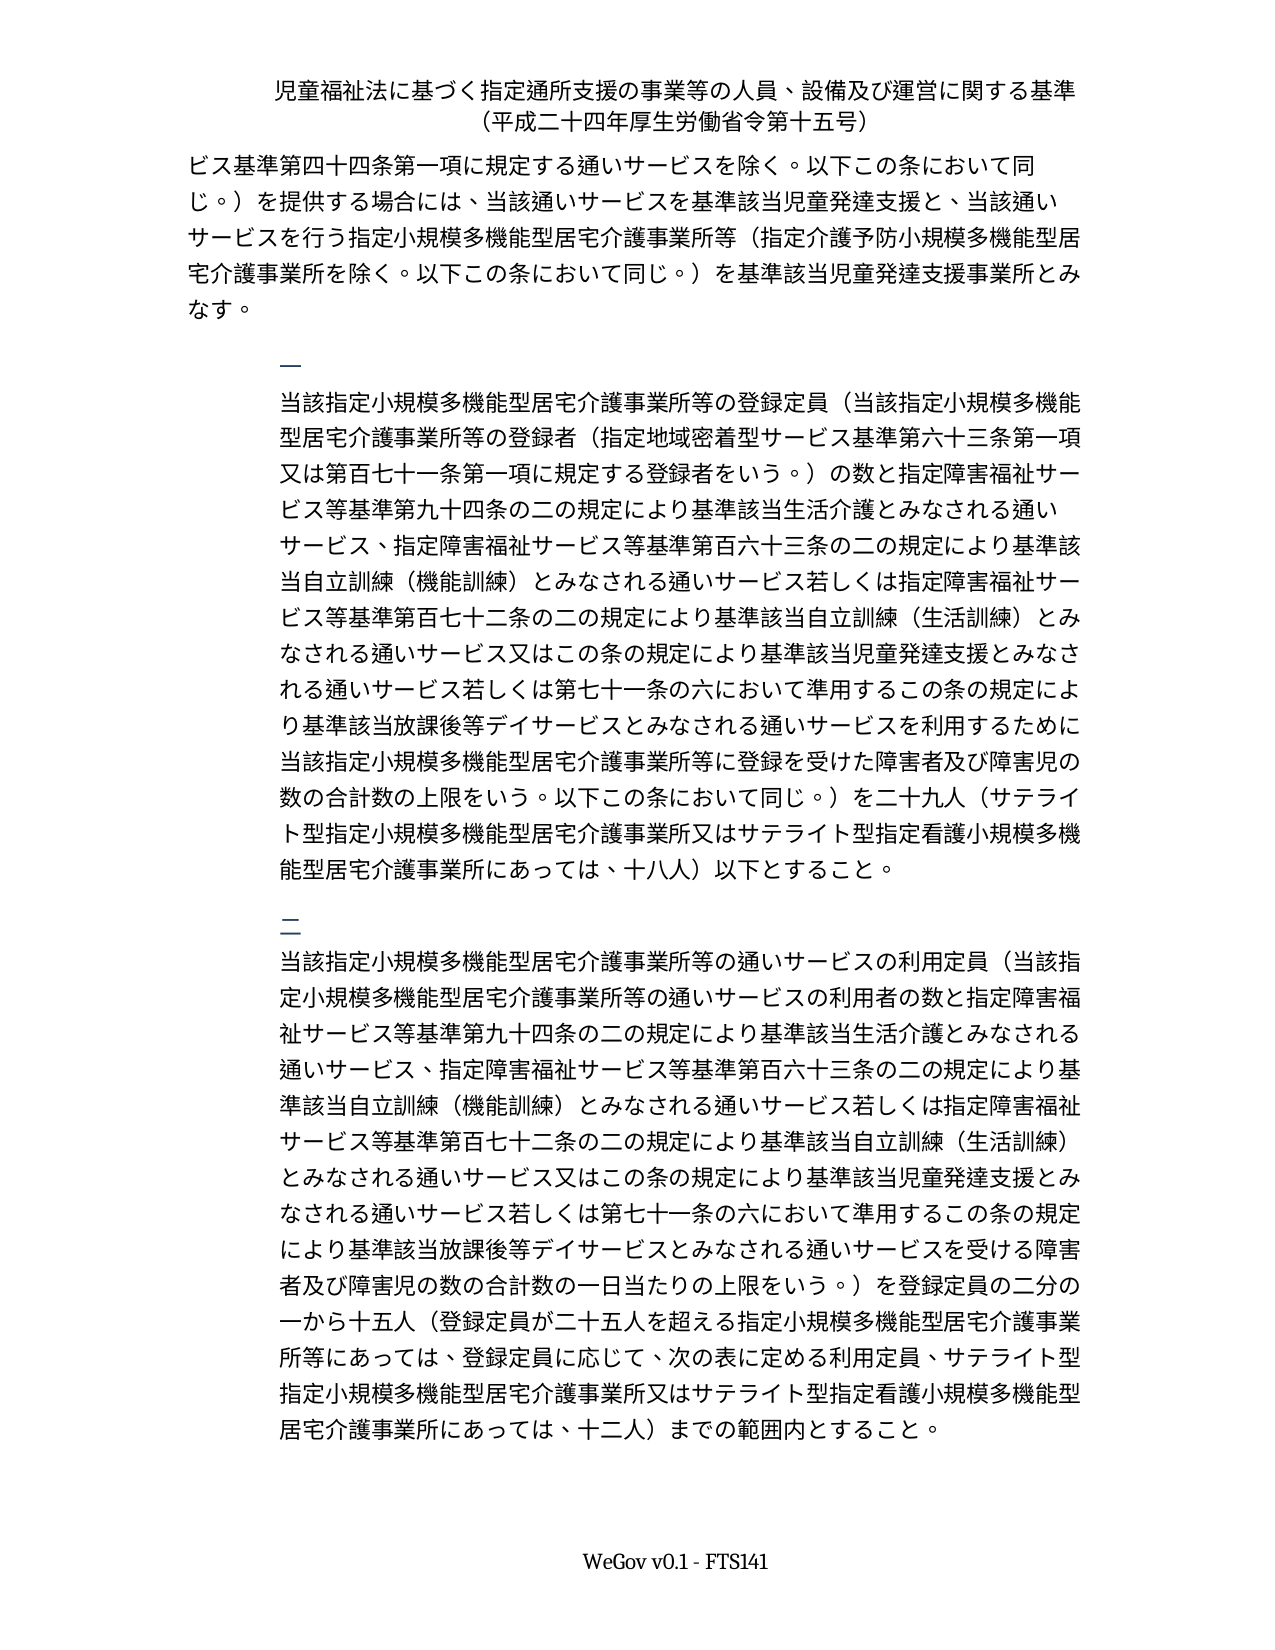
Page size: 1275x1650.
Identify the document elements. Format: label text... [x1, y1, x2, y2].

subtitle 一 [279, 351, 1087, 382]
subtitle 二 [279, 910, 1087, 942]
text 当該指定小規模多機能型居宅介護事業所等の登録定員（当該指定小規模多機能型居宅介護事業所等の登録者（指定地域密着型サービス基準第六十三条第一項又は第百七十一条第一項に規定する登録者をいう。）の数と指定障害福祉サービス等基準第九十四条の二の規定により基準該当生活介護とみなされる通いサービス、指定障害福祉サービス等基準第百六十三条の二の規定により基準該当自立訓練（機能訓練）とみなされる通いサービス若しくは指定障害福祉サービス等基準第百七十二条の二の規定により基準該当自立訓練（生活訓練）とみなされる通いサービス又はこの条の規定により基準該当児童発達支援とみなされる通いサービス若しくは第七十一条の六において準用するこの条の規定により基準該当放課後等デイサービスとみなされる通いサービスを利用するために当該指定小規模多機能型居宅介護事業所等に登録を受けた障害者及び障害児の数の合計数の上限をいう。以下この条において同じ。）を二十九人（サテライト型指定小規模多機能型居宅介護事業所又はサテライト型指定看護小規模多機能型居宅介護事業所にあっては、十八人）以下とすること。 [279, 386, 1087, 885]
text 当該指定小規模多機能型居宅介護事業所等の通いサービスの利用定員（当該指定小規模多機能型居宅介護事業所等の通いサービスの利用者の数と指定障害福祉サービス等基準第九十四条の二の規定により基準該当生活介護とみなされる通いサービス、指定障害福祉サービス等基準第百六十三条の二の規定により基準該当自立訓練（機能訓練）とみなされる通いサービス若しくは指定障害福祉サービス等基準第百七十二条の二の規定により基準該当自立訓練（生活訓練）とみなされる通いサービス又はこの条の規定により基準該当児童発達支援とみなされる通いサービス若しくは第七十一条の六において準用するこの条の規定により基準該当放課後等デイサービスとみなされる通いサービスを受ける障害者及び障害児の数の合計数の一日当たりの上限をいう。）を登録定員の二分の一から十五人（登録定員が二十五人を超える指定小規模多機能型居宅介護事業所等にあっては、登録定員に応じて、次の表に定める利用定員、サテライト型指定小規模多機能型居宅介護事業所又はサテライト型指定看護小規模多機能型居宅介護事業所にあっては、十二人）までの範囲内とすること。 [279, 946, 1087, 1445]
